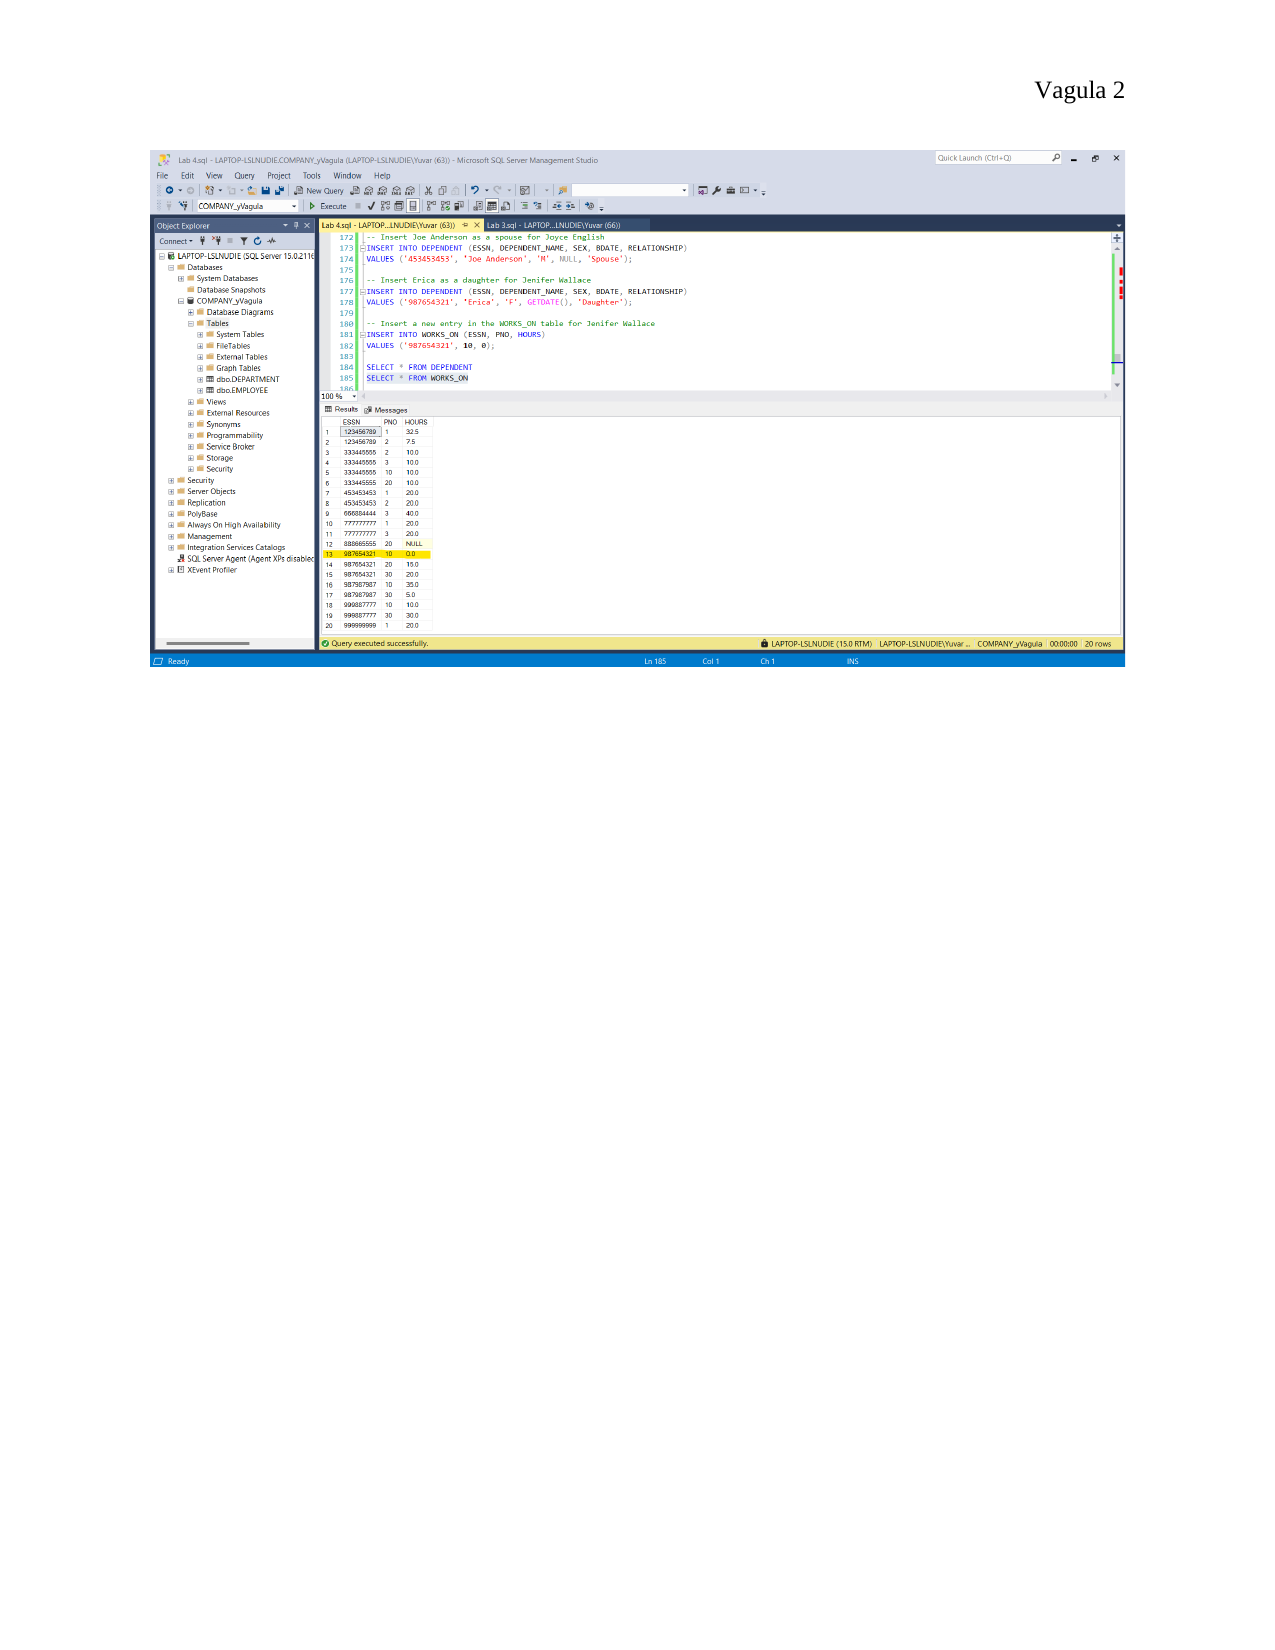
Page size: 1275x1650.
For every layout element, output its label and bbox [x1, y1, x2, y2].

picture [150, 150, 1125, 667]
